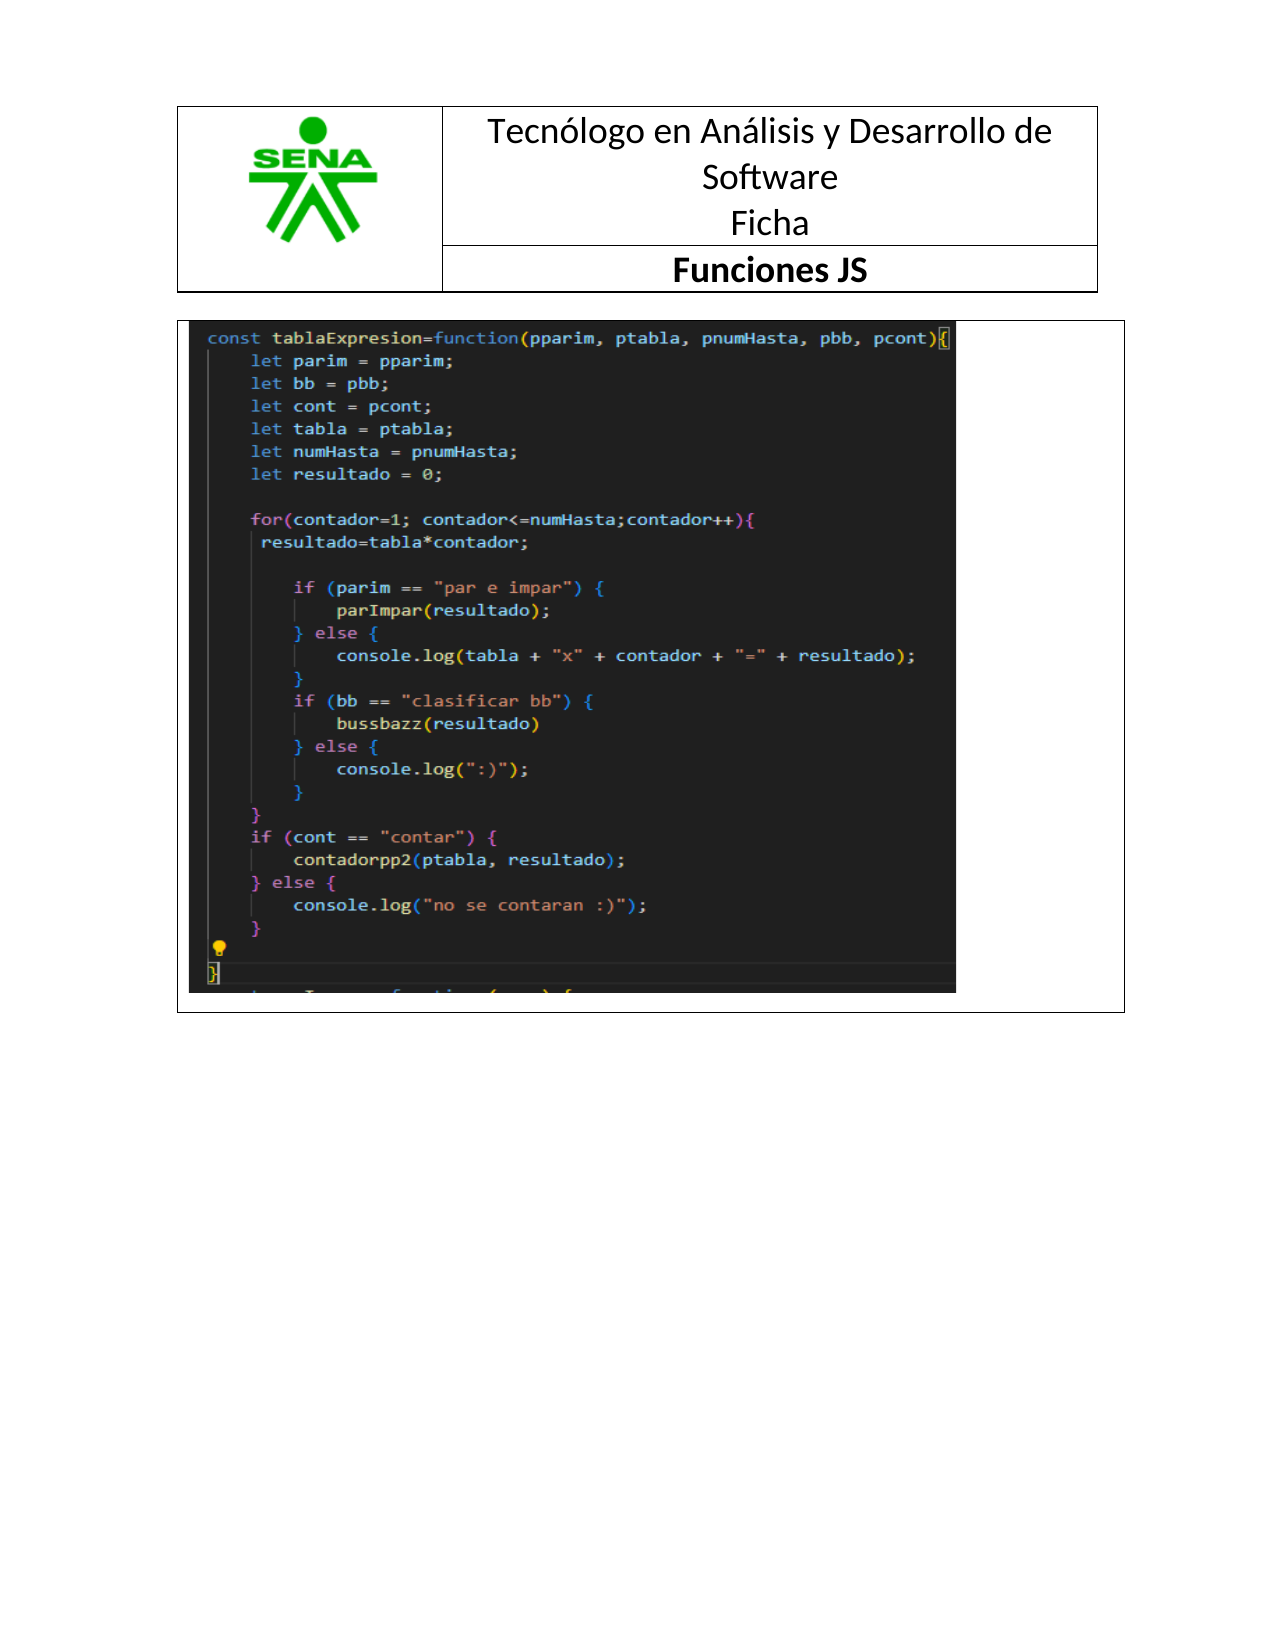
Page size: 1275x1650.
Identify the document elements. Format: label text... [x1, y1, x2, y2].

table_cell Código: [178, 321, 1124, 1012]
picture [230, 107, 391, 259]
picture [188, 321, 957, 993]
